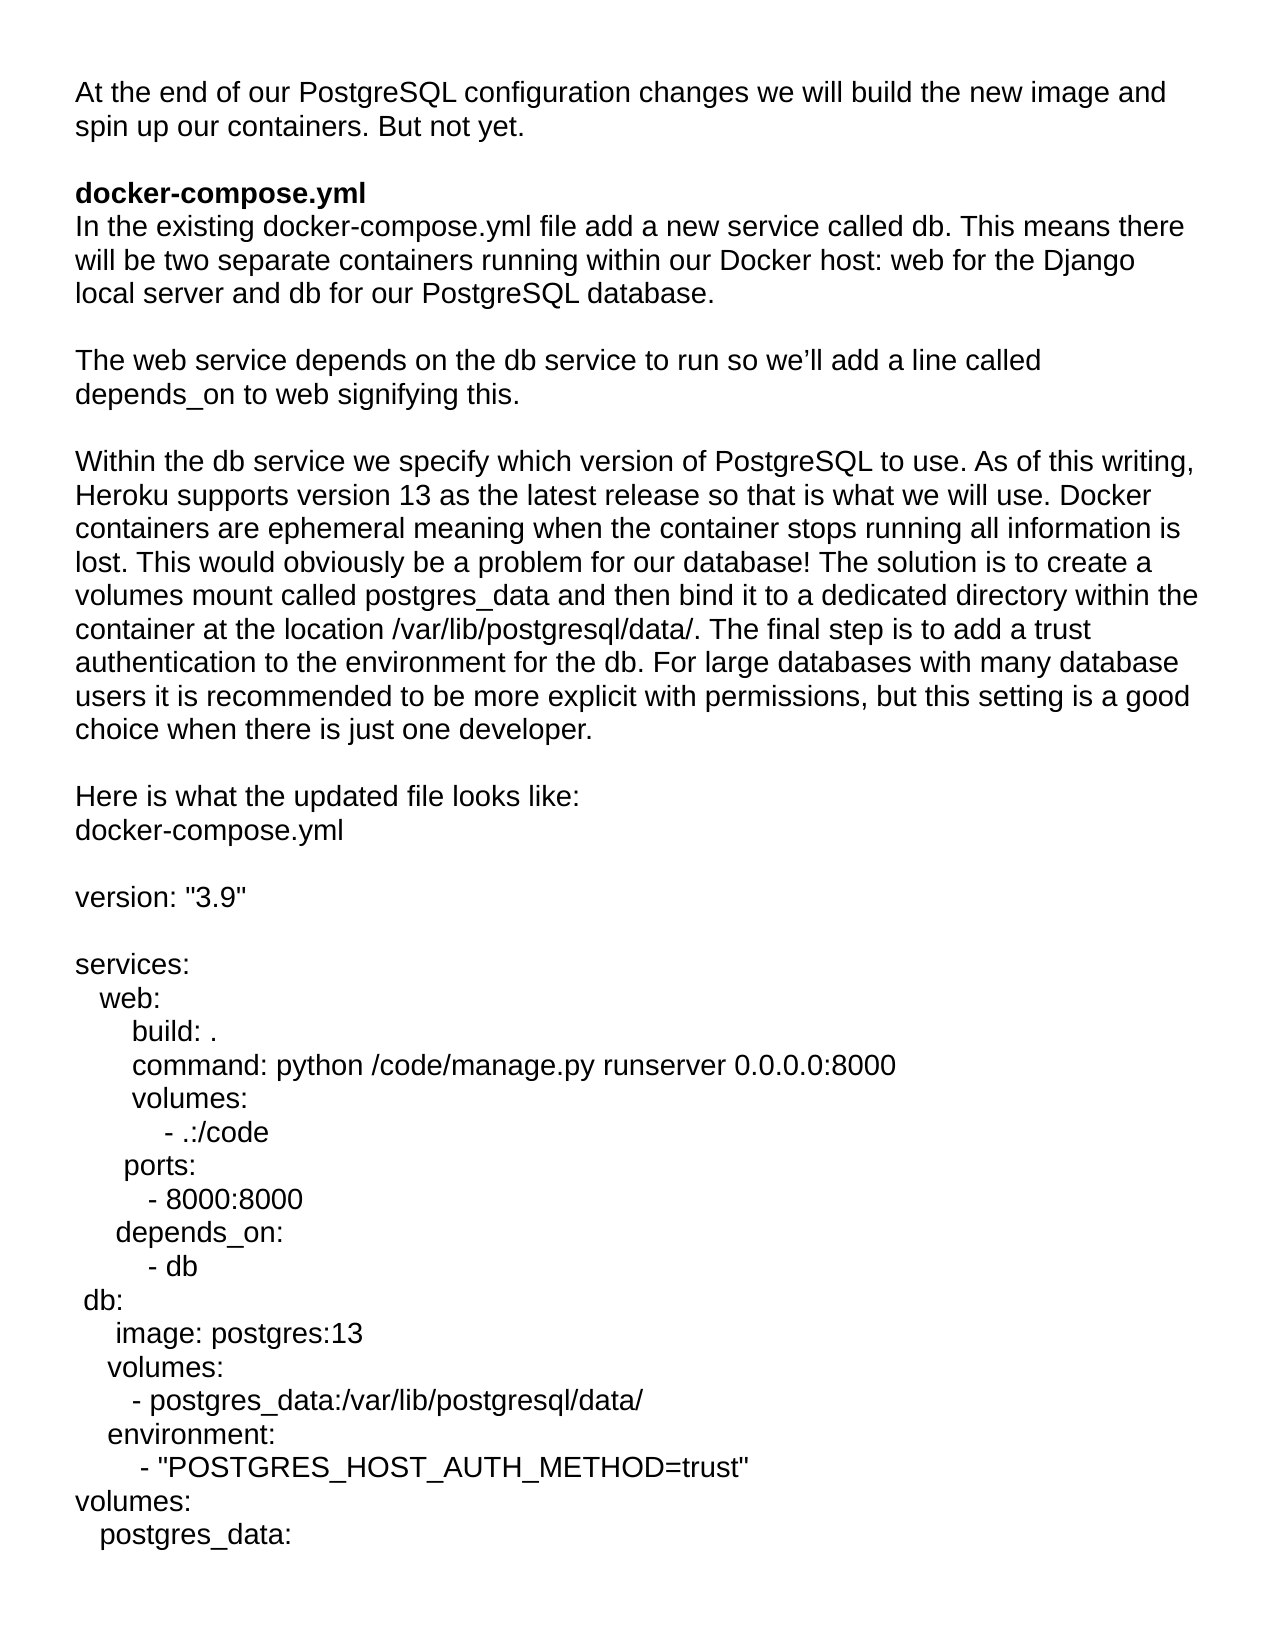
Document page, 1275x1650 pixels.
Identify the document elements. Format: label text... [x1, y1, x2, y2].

text Heroku supports version 13 as the latest release so that is what we will use. Docker containers are ephemeral meaning when the container stops running all information is lost. This would obviously be a problem for our database! The solution is to create a volumes mount called postgres_data and then bind it to a dedicated directory within the container at the location /var/lib/postgresql/data/. The final step is to add a trust authentication to the environment for the db. For large databases with many database users it is recommended to be more explicit with permissions, but this setting is a good choice when there is just one developer. [75, 477, 1200, 746]
text command: python /code/manage.py runserver 0.0.0.0:8000 [75, 1048, 1200, 1081]
text db: [75, 1282, 1200, 1316]
text - "POSTGRES_HOST_AUTH_METHOD=trust" [75, 1450, 1200, 1484]
text Here is what the updated file looks like: [75, 779, 1200, 813]
text Within the db service we specify which version of PostgreSQL to use. As of this writing, [75, 444, 1200, 477]
text services: [75, 947, 1200, 981]
text - postgres_data:/var/lib/postgresql/data/ [75, 1383, 1200, 1417]
text - db [75, 1249, 1200, 1282]
text version: "3.9" [75, 880, 1200, 913]
text web: [75, 981, 1200, 1014]
text docker-compose.yml [75, 813, 1200, 846]
text image: postgres:13 [75, 1316, 1200, 1349]
text build: . [75, 1014, 1200, 1048]
text The web service depends on the db service to run so we’ll add a line called depends_on to web signifying this. [75, 343, 1200, 410]
text environment: [75, 1417, 1200, 1450]
text In the existing docker-compose.yml file add a new service called db. This means there will be two separate containers running within our Docker host: web for the Django local server and db for our PostgreSQL database. [75, 209, 1200, 310]
text volumes: [75, 1349, 1200, 1383]
text depends_on: [75, 1215, 1200, 1249]
text At the end of our PostgreSQL configuration changes we will build the new image and spin up our containers. But not yet. [75, 75, 1200, 142]
text - .:/code [75, 1115, 1200, 1148]
text - 8000:8000 [75, 1182, 1200, 1215]
text postgres_data: [75, 1517, 1200, 1551]
text volumes: [75, 1484, 1200, 1517]
text ports: [75, 1148, 1200, 1182]
text docker-compose.yml [75, 176, 1200, 209]
text volumes: [75, 1081, 1200, 1115]
